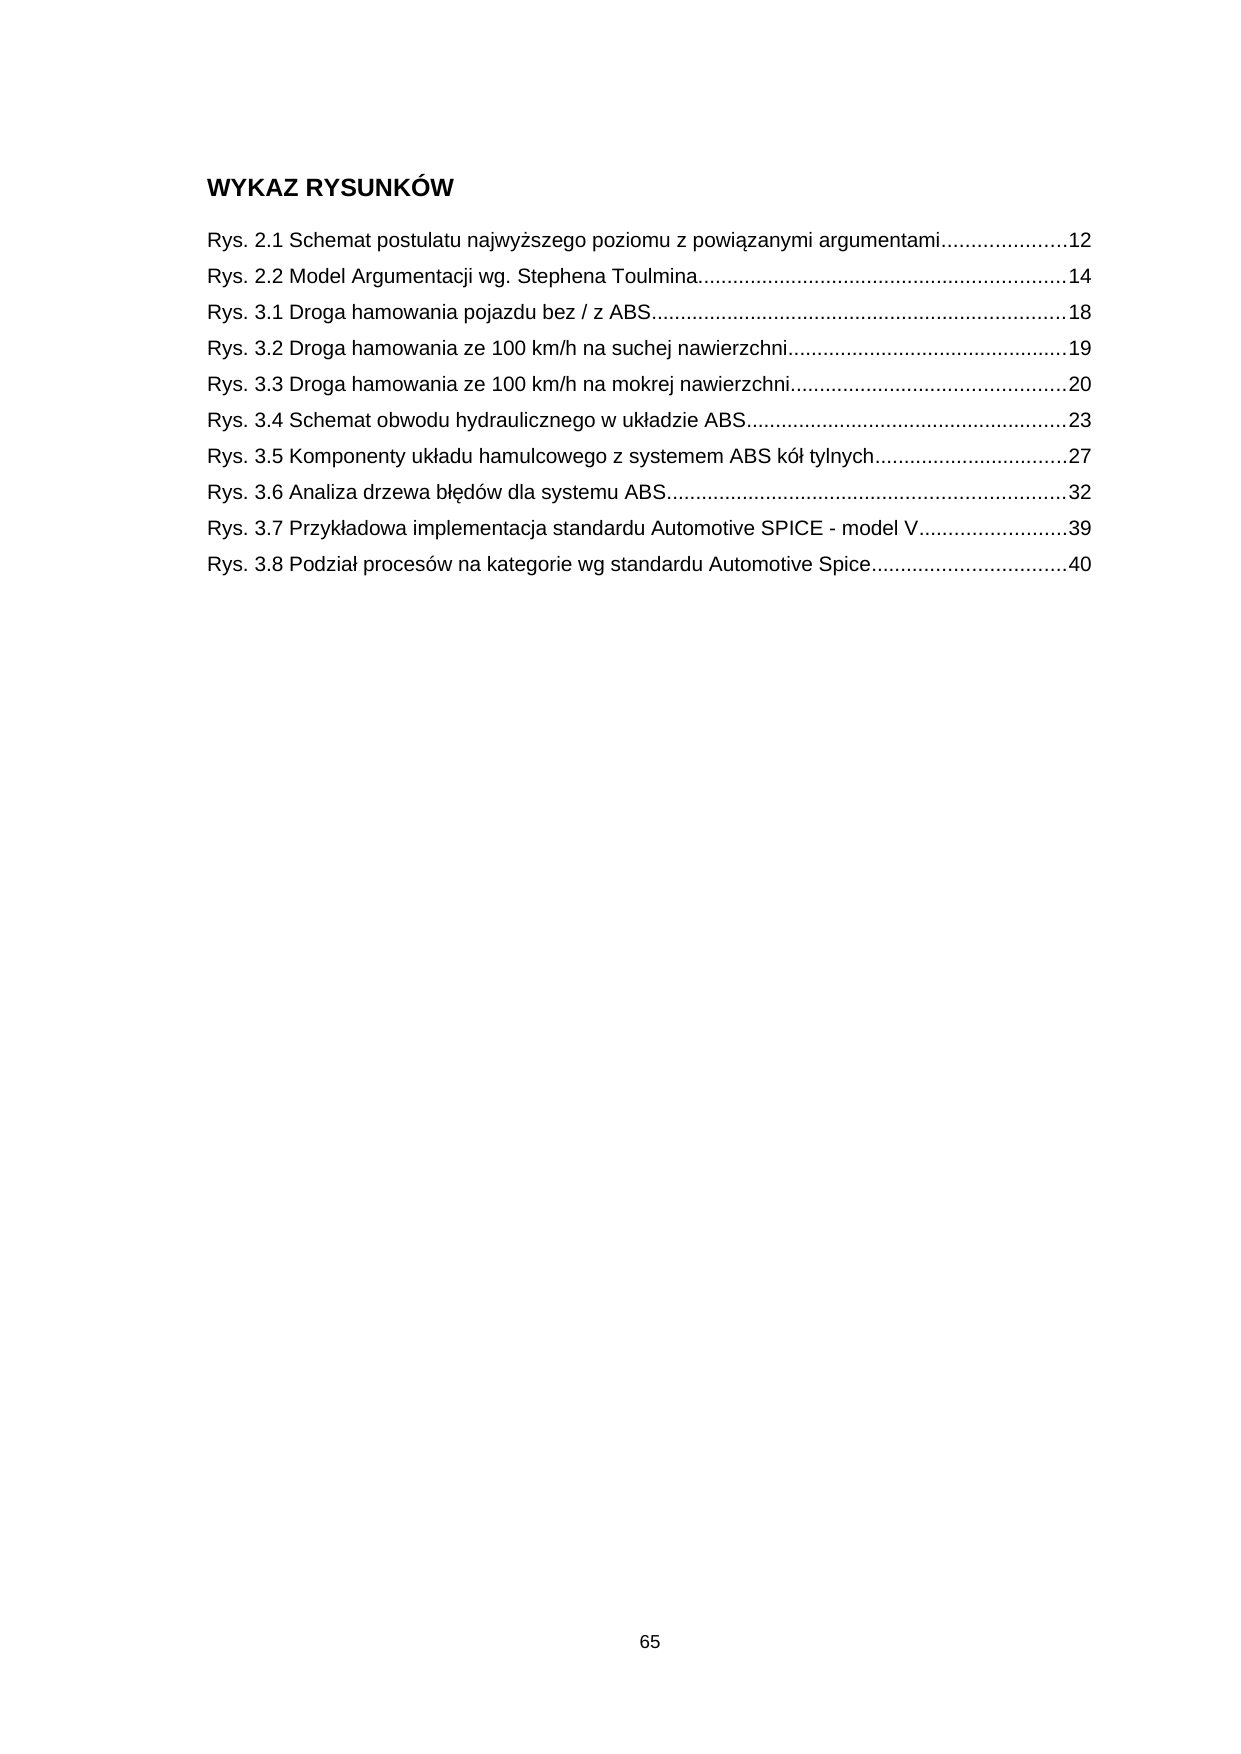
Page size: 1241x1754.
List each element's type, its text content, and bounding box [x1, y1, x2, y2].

text Rys. 3.5 Komponenty układu hamulcowego z systemem ABS kół tylnych 27 [207, 444, 1092, 468]
text Rys. 3.6 Analiza drzewa błędów dla systemu ABS 32 [207, 480, 1092, 504]
text Rys. 2.2 Model Argumentacji wg. Stephena Toulmina 14 [207, 264, 1092, 288]
subtitle WYKAZ RYSUNKÓW [207, 173, 1092, 201]
text Rys. 3.2 Droga hamowania ze 100 km/h na suchej nawierzchni 19 [207, 336, 1092, 360]
text Rys. 3.7 Przykładowa implementacja standardu Automotive SPICE - model V 39 [207, 516, 1092, 540]
text Rys. 3.4 Schemat obwodu hydraulicznego w układzie ABS 23 [207, 408, 1092, 432]
text Rys. 2.1 Schemat postulatu najwyższego poziomu z powiązanymi argumentami 12 [207, 228, 1092, 252]
text Rys. 3.8 Podział procesów na kategorie wg standardu Automotive Spice 40 [207, 552, 1092, 576]
text Rys. 3.1 Droga hamowania pojazdu bez / z ABS 18 [207, 300, 1092, 324]
text Rys. 3.3 Droga hamowania ze 100 km/h na mokrej nawierzchni 20 [207, 372, 1092, 396]
